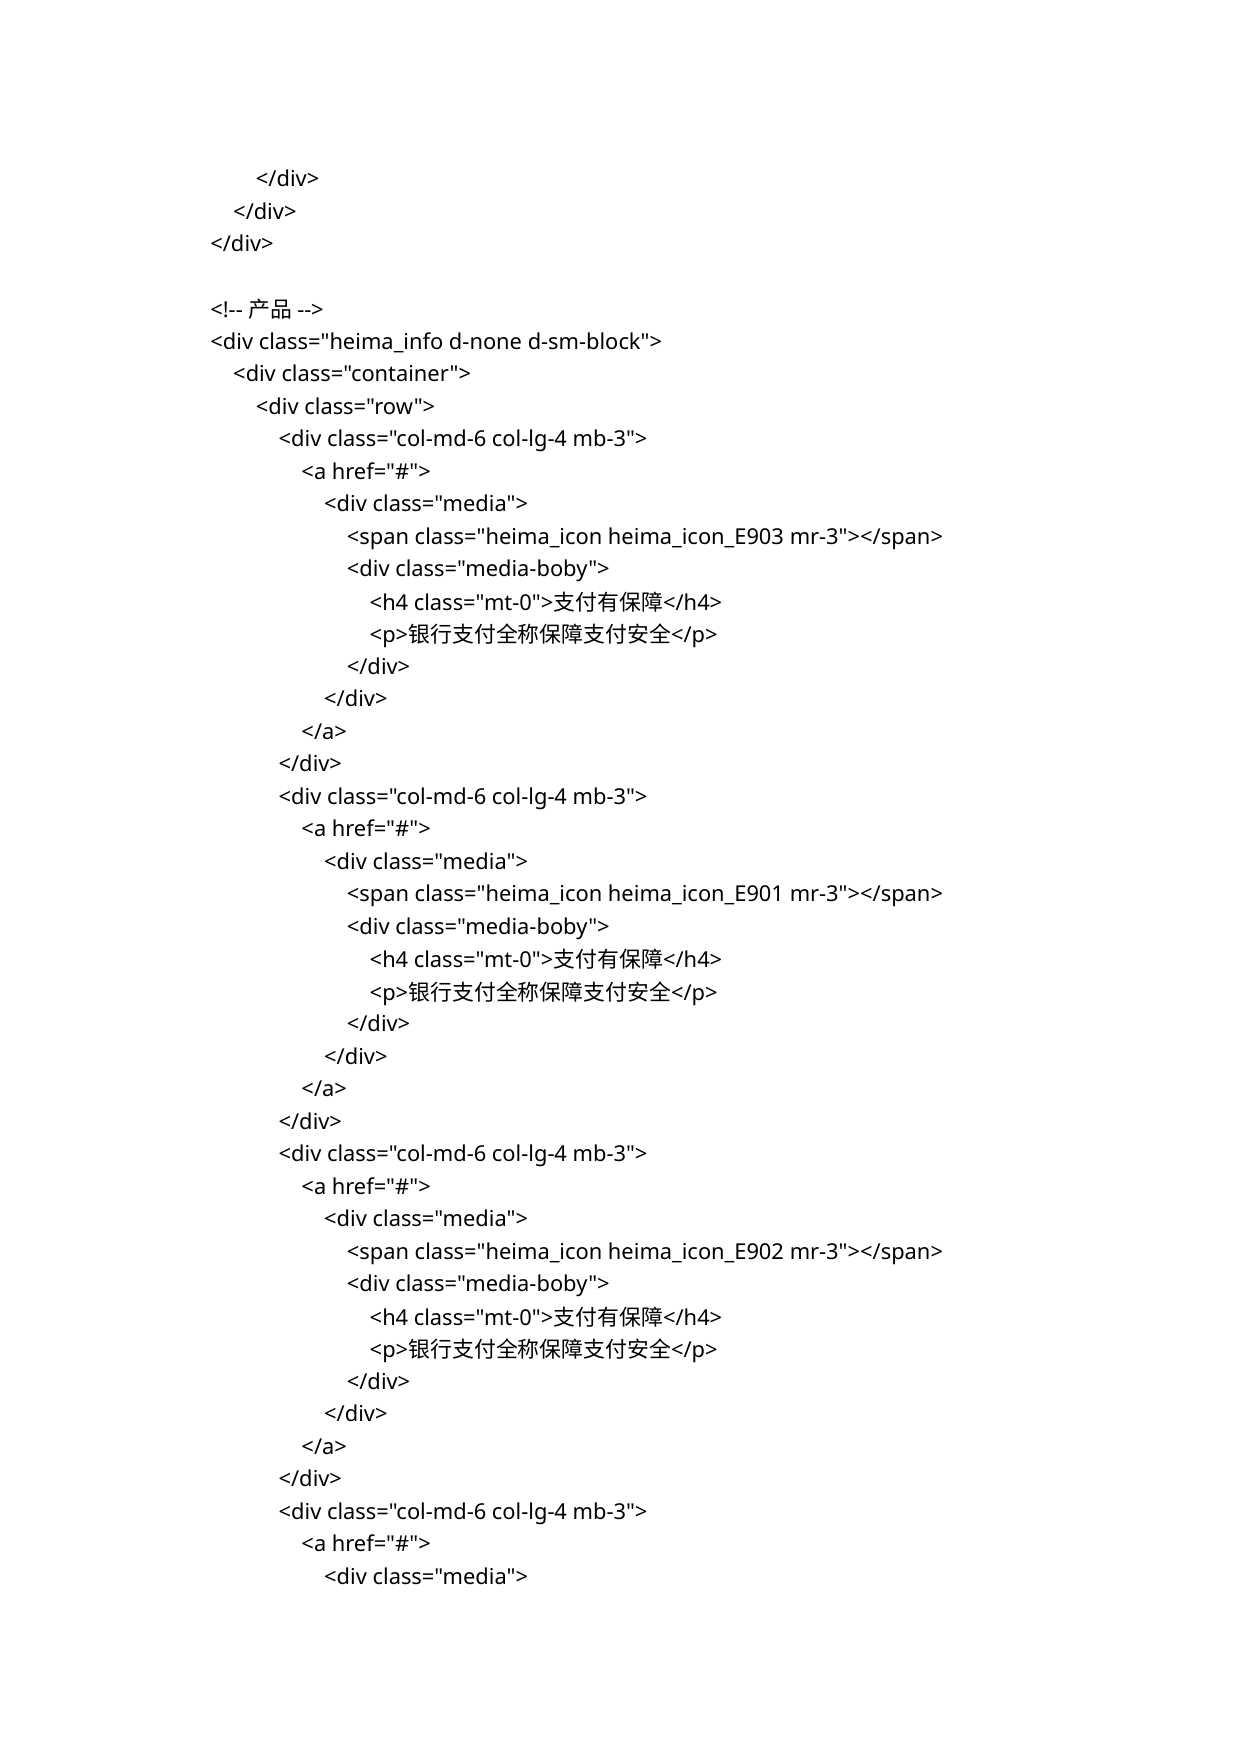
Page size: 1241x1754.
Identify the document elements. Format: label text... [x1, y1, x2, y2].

text </div> [187, 747, 1053, 779]
text <div class="col-md-6 col-lg-4 mb-3"> [187, 1137, 1053, 1169]
text <h4 class="mt-0">支付有保障</h4> [187, 1299, 1053, 1332]
text <a href="#"> [187, 1169, 1053, 1202]
text <div class="media"> [187, 1559, 1053, 1592]
text </div> [187, 1462, 1053, 1494]
text <div class="media"> [187, 487, 1053, 519]
text <div class="heima_info d-none d-sm-block"> [187, 324, 1053, 357]
text </a> [187, 1429, 1053, 1462]
text </div> [187, 194, 1053, 227]
text </div> [187, 1104, 1053, 1137]
text <p>银行支付全称保障支付安全</p> [187, 1332, 1053, 1364]
text <div class="media-boby"> [187, 1267, 1053, 1299]
text <!-- 产品 --> [187, 292, 1053, 324]
text <div class="row"> [187, 389, 1053, 422]
text <span class="heima_icon heima_icon_E903 mr-3"></span> [187, 519, 1053, 552]
text </div> [187, 649, 1053, 682]
text </div> [187, 1397, 1053, 1429]
text <div class="media-boby"> [187, 909, 1053, 942]
text <span class="heima_icon heima_icon_E901 mr-3"></span> [187, 877, 1053, 909]
text <div class="col-md-6 col-lg-4 mb-3"> [187, 779, 1053, 812]
text </a> [187, 1072, 1053, 1104]
text <a href="#"> [187, 454, 1053, 487]
text </div> [187, 1039, 1053, 1072]
text <div class="media"> [187, 1202, 1053, 1234]
text </div> [187, 1007, 1053, 1039]
text </div> [187, 682, 1053, 714]
text <div class="media"> [187, 844, 1053, 877]
text <div class="container"> [187, 357, 1053, 389]
text <div class="media-boby"> [187, 552, 1053, 584]
text <span class="heima_icon heima_icon_E902 mr-3"></span> [187, 1234, 1053, 1267]
text <div class="col-md-6 col-lg-4 mb-3"> [187, 422, 1053, 454]
text <p>银行支付全称保障支付安全</p> [187, 974, 1053, 1007]
text </div> [187, 162, 1053, 194]
text <p>银行支付全称保障支付安全</p> [187, 617, 1053, 649]
text </a> [187, 714, 1053, 747]
text </div> [187, 1364, 1053, 1397]
text <a href="#"> [187, 812, 1053, 844]
text <h4 class="mt-0">支付有保障</h4> [187, 584, 1053, 617]
text <a href="#"> [187, 1527, 1053, 1559]
text <div class="col-md-6 col-lg-4 mb-3"> [187, 1494, 1053, 1527]
text </div> [187, 227, 1053, 259]
text <h4 class="mt-0">支付有保障</h4> [187, 942, 1053, 974]
